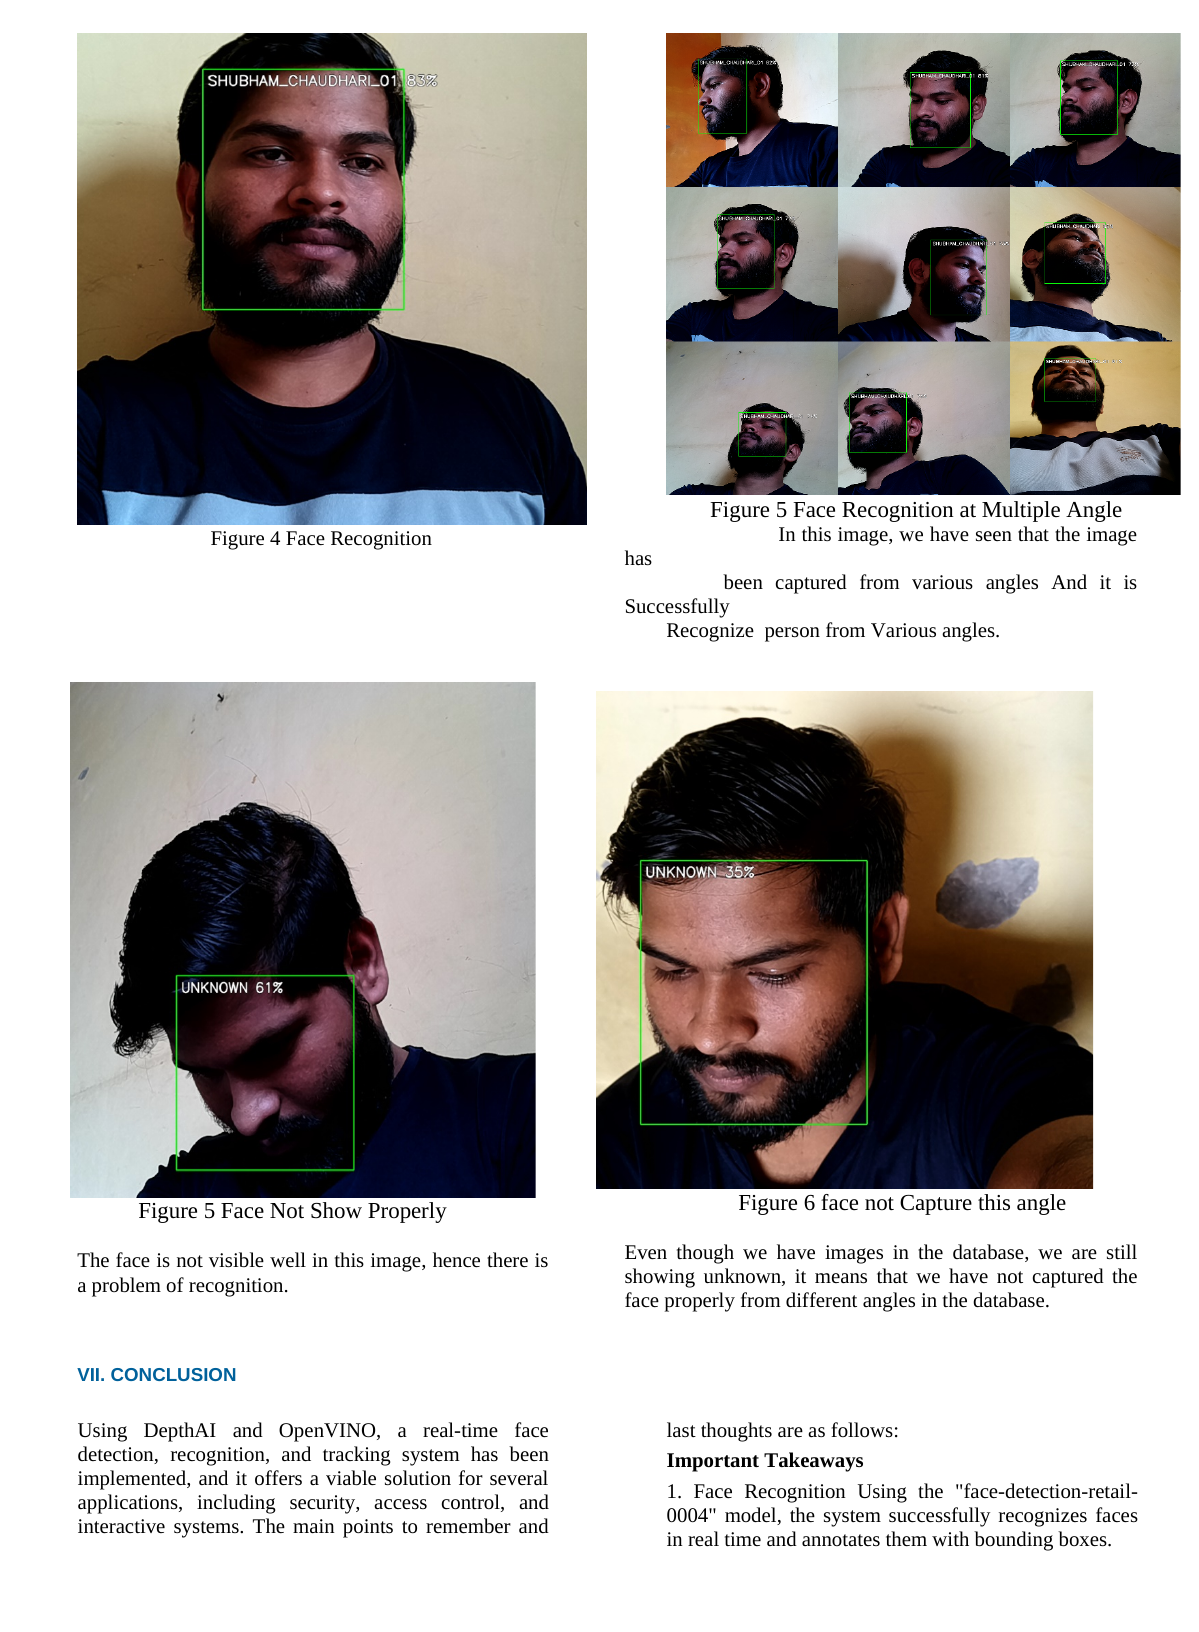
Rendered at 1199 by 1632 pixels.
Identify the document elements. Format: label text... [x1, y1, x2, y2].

list CONCLUSION [77, 1364, 549, 1385]
text 1. Face Recognition Using the "face-detection-retail-0004" model, the system successfully recognizes faces in real time and annotates them with bounding boxes. [666, 1479, 1138, 1551]
text been captured from various angles And it is Successfully [624, 570, 1138, 618]
text In this image, we have seen that the image has [624, 522, 1138, 570]
text Figure 5 Face Not Show Properly [35, 1189, 549, 1223]
picture [596, 691, 1094, 1189]
text Figure 5 Face Recognition at Multiple Angle [624, 496, 1138, 522]
text Using DepthAI and OpenVINO, a real-time face detection, recognition, and tracking system has been implemented, and it offers a viable solution for several applications, including security, access control, and interactive systems. The main points to remember and last thoughts are as follows: [77, 1418, 549, 1538]
text The face is not visible well in this image, hence there is a problem of recognition. [77, 1248, 549, 1297]
picture [77, 33, 587, 525]
text Important Takeaways [666, 1448, 1138, 1472]
text Even though we have images in the database, we are still showing unknown, it means that we have not captured the face properly from different angles in the database. [624, 1240, 1138, 1312]
text Figure 4 Face Recognition [77, 526, 549, 550]
text Figure 6 face not Capture this angle [666, 1189, 1138, 1215]
picture [70, 682, 536, 1198]
picture [666, 33, 1181, 495]
text Recognize person from Various angles. [624, 618, 1138, 642]
